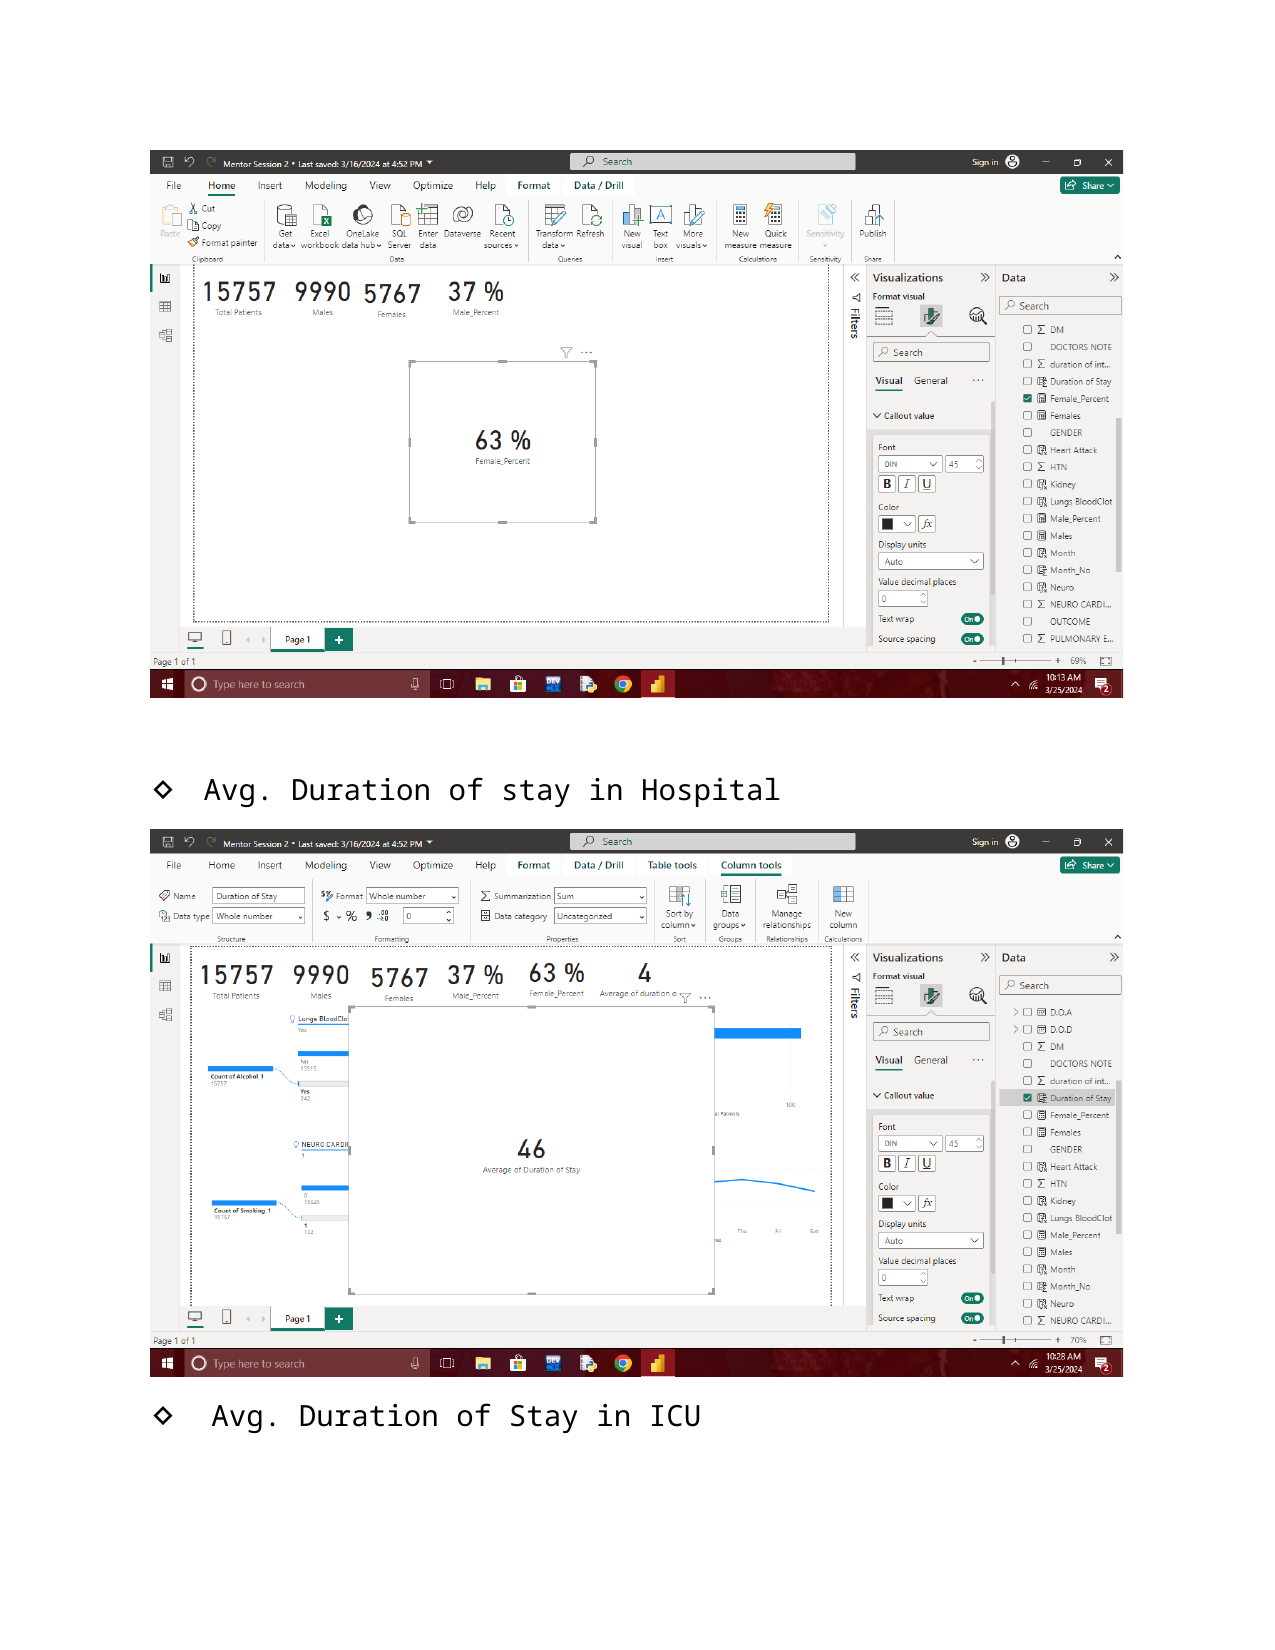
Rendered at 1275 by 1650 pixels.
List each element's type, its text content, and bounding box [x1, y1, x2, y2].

picture [150, 150, 1124, 698]
list Avg. Duration of stay in Hospital [150, 769, 1125, 808]
picture [150, 829, 1124, 1377]
list Avg. Duration of Stay in ICU [150, 1395, 1125, 1435]
